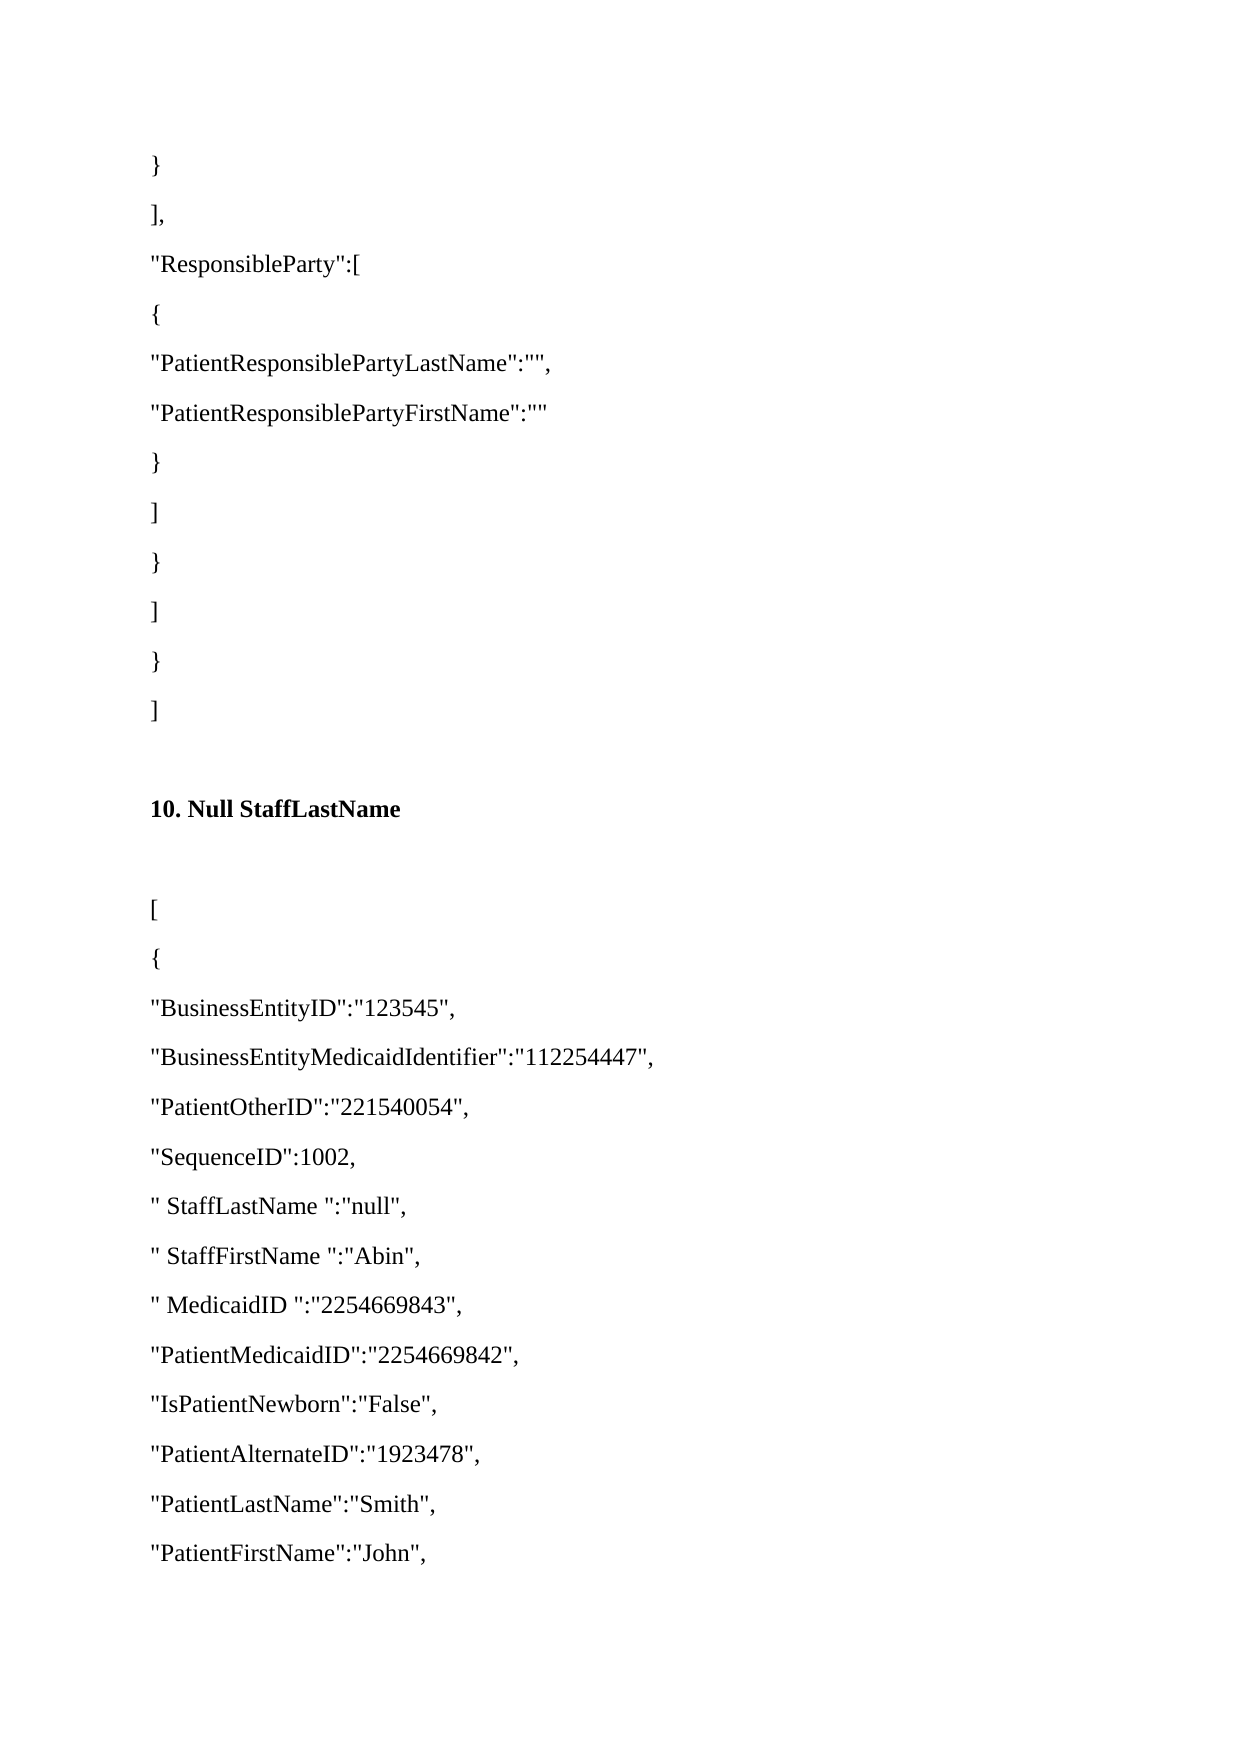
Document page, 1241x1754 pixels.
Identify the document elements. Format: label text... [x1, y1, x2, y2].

text "PatientMedicaidID":"2254669842", [150, 1340, 1090, 1369]
text "PatientResponsiblePartyLastName":"", [150, 348, 1090, 377]
text "PatientFirstName":"John", [150, 1538, 1090, 1567]
text } [150, 447, 1090, 476]
text "ResponsibleParty":[ [150, 249, 1090, 278]
text " StaffFirstName ":"Abin", [150, 1241, 1090, 1269]
text " MedicaidID ":"2254669843", [150, 1290, 1090, 1319]
text 10. Null StaffLastName [150, 794, 1090, 823]
text ] [150, 596, 1090, 625]
text "PatientOtherID":"221540054", [150, 1092, 1090, 1121]
text { [150, 299, 1090, 327]
text "PatientAlternateID":"1923478", [150, 1439, 1090, 1468]
text "IsPatientNewborn":"False", [150, 1389, 1090, 1418]
text } [150, 646, 1090, 674]
text ] [150, 695, 1090, 724]
text "PatientResponsiblePartyFirstName":"" [150, 398, 1090, 427]
text "BusinessEntityID":"123545", [150, 993, 1090, 1022]
text " StaffLastName ":"null", [150, 1191, 1090, 1220]
text "BusinessEntityMedicaidIdentifier":"112254447", [150, 1042, 1090, 1071]
text "SequenceID":1002, [150, 1142, 1090, 1170]
text ], [150, 199, 1090, 228]
text ] [150, 497, 1090, 526]
text "PatientLastName":"Smith", [150, 1489, 1090, 1517]
text } [150, 150, 1090, 179]
text } [150, 547, 1090, 575]
text [ [150, 894, 1090, 922]
text { [150, 943, 1090, 972]
